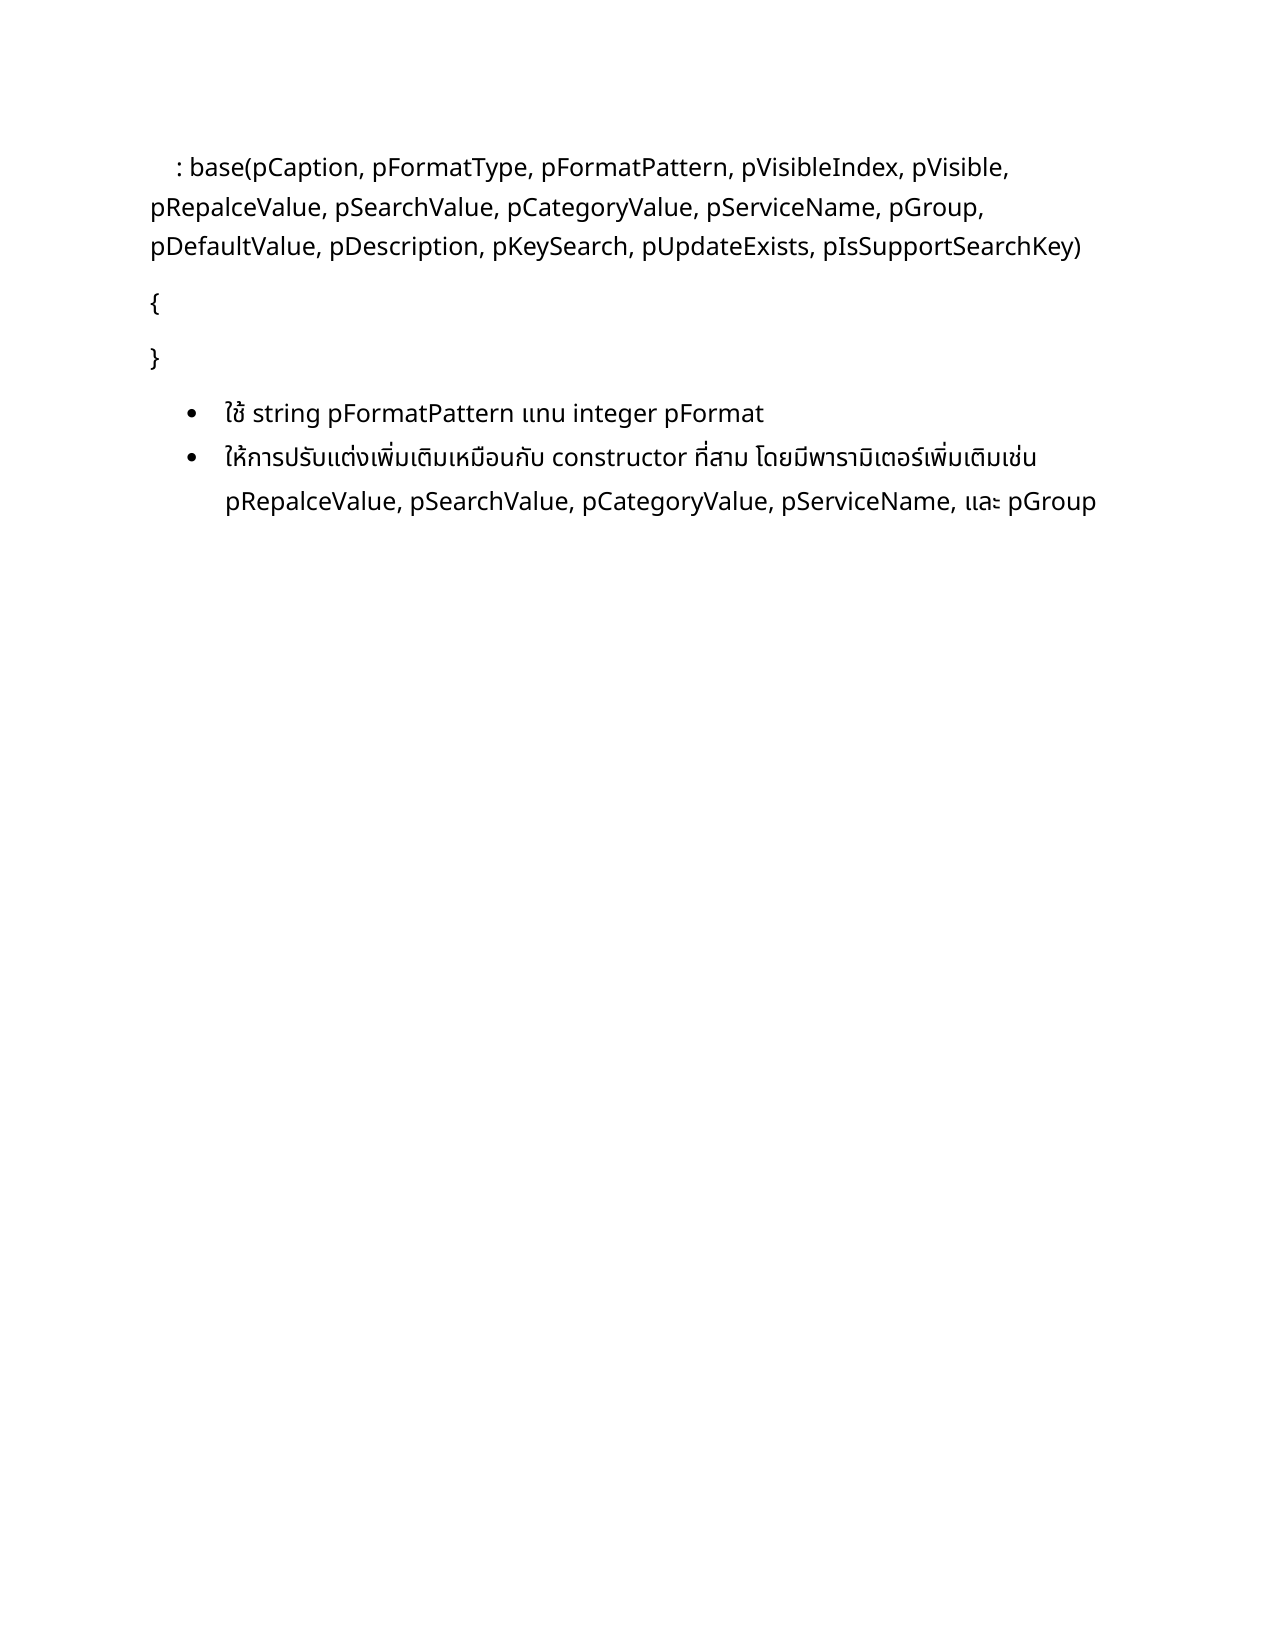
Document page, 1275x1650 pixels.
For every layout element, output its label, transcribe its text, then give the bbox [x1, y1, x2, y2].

text { [150, 284, 1125, 318]
text } [150, 340, 1125, 374]
text : base(pCaption, pFormatType, pFormatPattern, pVisibleIndex, pVisible, pRepalceValue, pSearchValue, pCategoryValue, pServiceName, pGroup, pDefaultValue, pDescription, pKeySearch, pUpdateExists, pIsSupportSearchKey) [150, 150, 1125, 262]
list ใช้ string pFormatPattern แทน integer pFormat [187, 396, 1125, 434]
list ให้การปรับแต่งเพิ่มเติมเหมือนกับ constructor ที่สาม โดยมีพารามิเตอร์เพิ่มเติมเช่น pRepalceValue, pSearchValue, pCategoryValue, pServiceName, และ pGroup [187, 439, 1125, 521]
